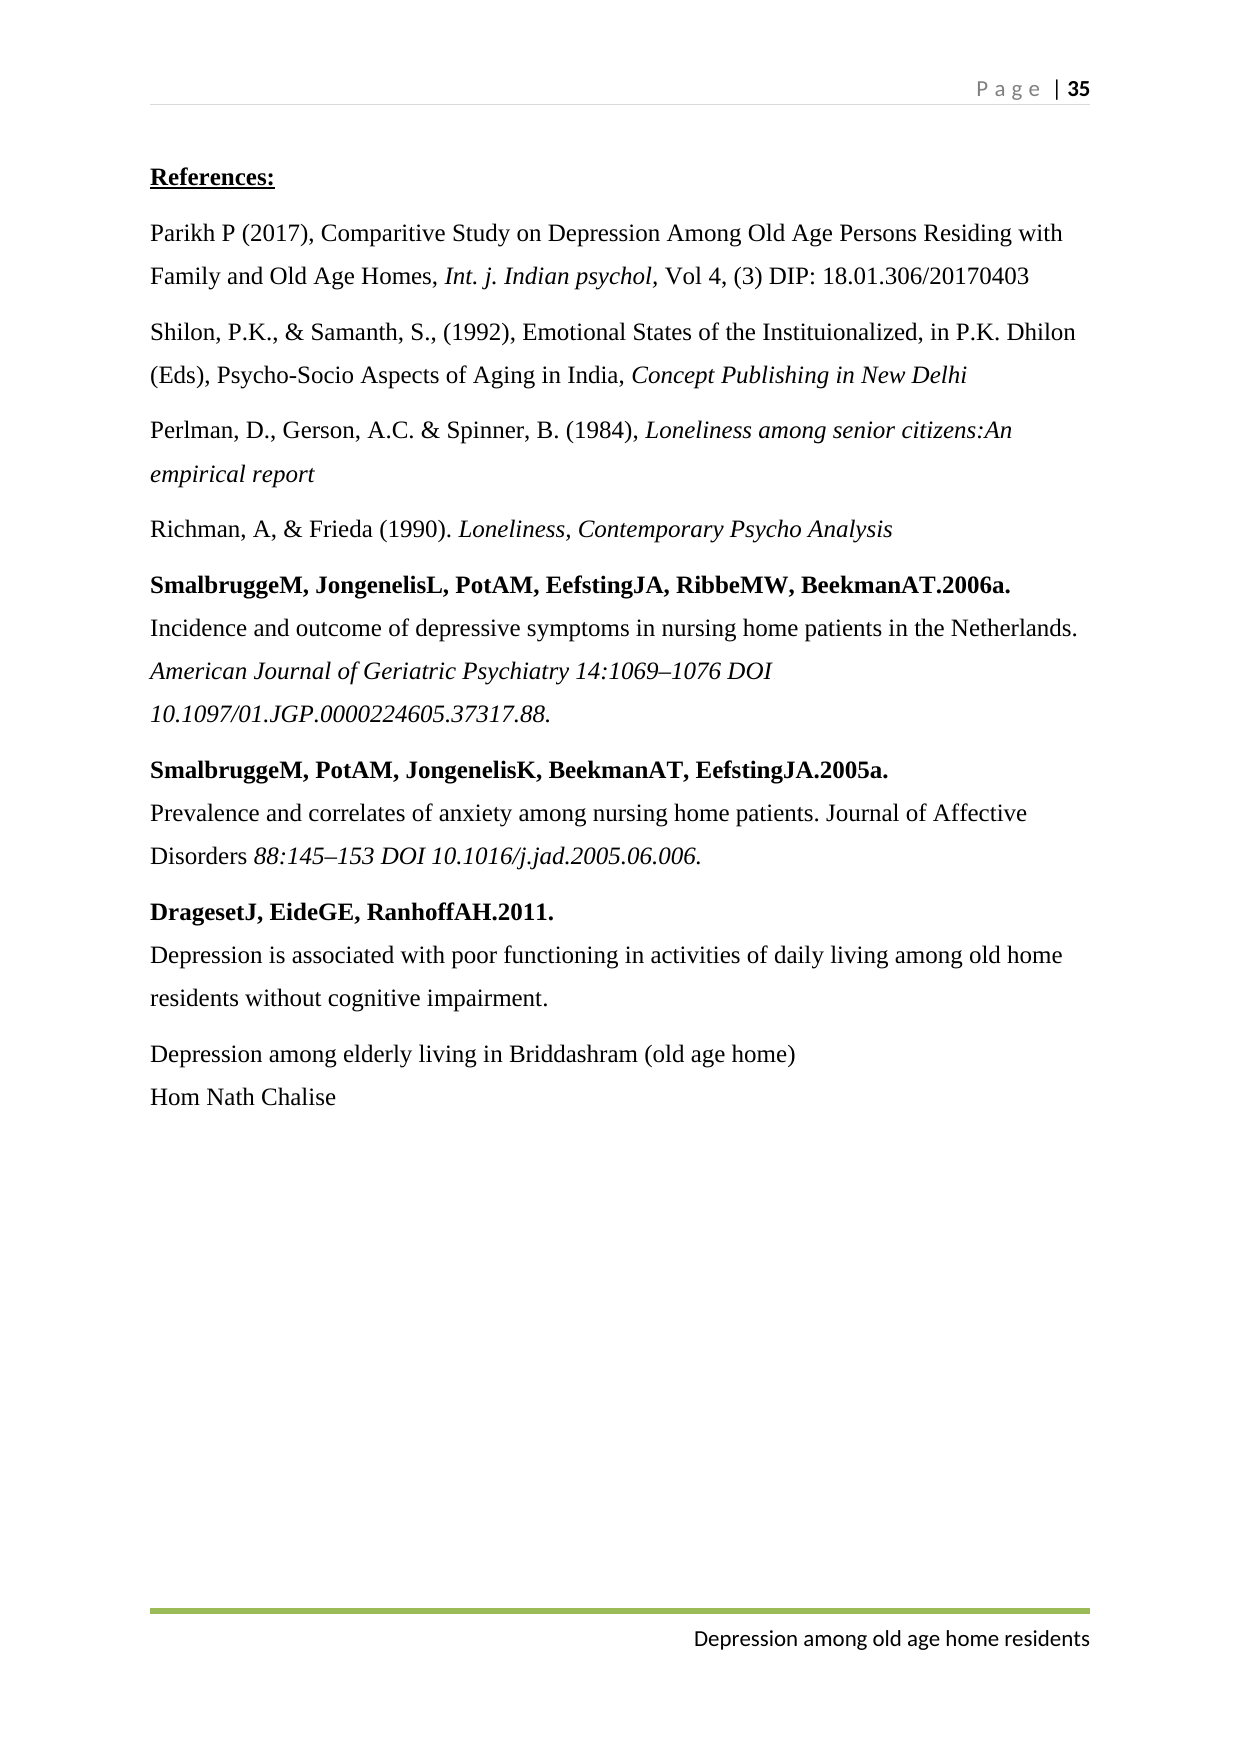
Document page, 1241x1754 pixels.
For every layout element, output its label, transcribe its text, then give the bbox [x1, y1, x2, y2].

text Shilon, P.K., & Samanth, S., (1992), Emotional States of the Instituionalized, in P.K. Dhilon (Eds), Psycho-Socio Aspects of Aging in India, Concept Publishing in New Delhi [150, 317, 1090, 389]
text Richman, A, & Frieda (1990). Loneliness, Contemporary Psycho Analysis [150, 514, 1090, 543]
text Parikh P (2017), Comparitive Study on Depression Among Old Age Persons Residing with Family and Old Age Homes, Int. j. Indian psychol, Vol 4, (3) DIP: 18.01.306/20170403 [150, 218, 1090, 290]
text DragesetJ, EideGE, RanhoffAH.2011. Depression is associated with poor functioning in activities of daily living among old home residents without cognitive impairment. [150, 897, 1090, 1012]
text Depression among elderly living in Briddashram (old age home) Hom Nath Chalise [150, 1039, 1090, 1111]
text References: [150, 162, 1090, 191]
text Perlman, D., Gerson, A.C. & Spinner, B. (1984), Loneliness among senior citizens:An empirical report [150, 416, 1090, 487]
text SmalbruggeM, JongenelisL, PotAM, EefstingJA, RibbeMW, BeekmanAT.2006a. Incidence and outcome of depressive symptoms in nursing home patients in the Netherlands. American Journal of Geriatric Psychiatry 14:1069–1076 DOI 10.1097/01.JGP.0000224605.37317.88. [150, 570, 1090, 728]
text SmalbruggeM, PotAM, JongenelisK, BeekmanAT, EefstingJA.2005a. Prevalence and correlates of anxiety among nursing home patients. Journal of Affective Disorders 88:145–153 DOI 10.1016/j.jad.2005.06.006. [150, 755, 1090, 870]
